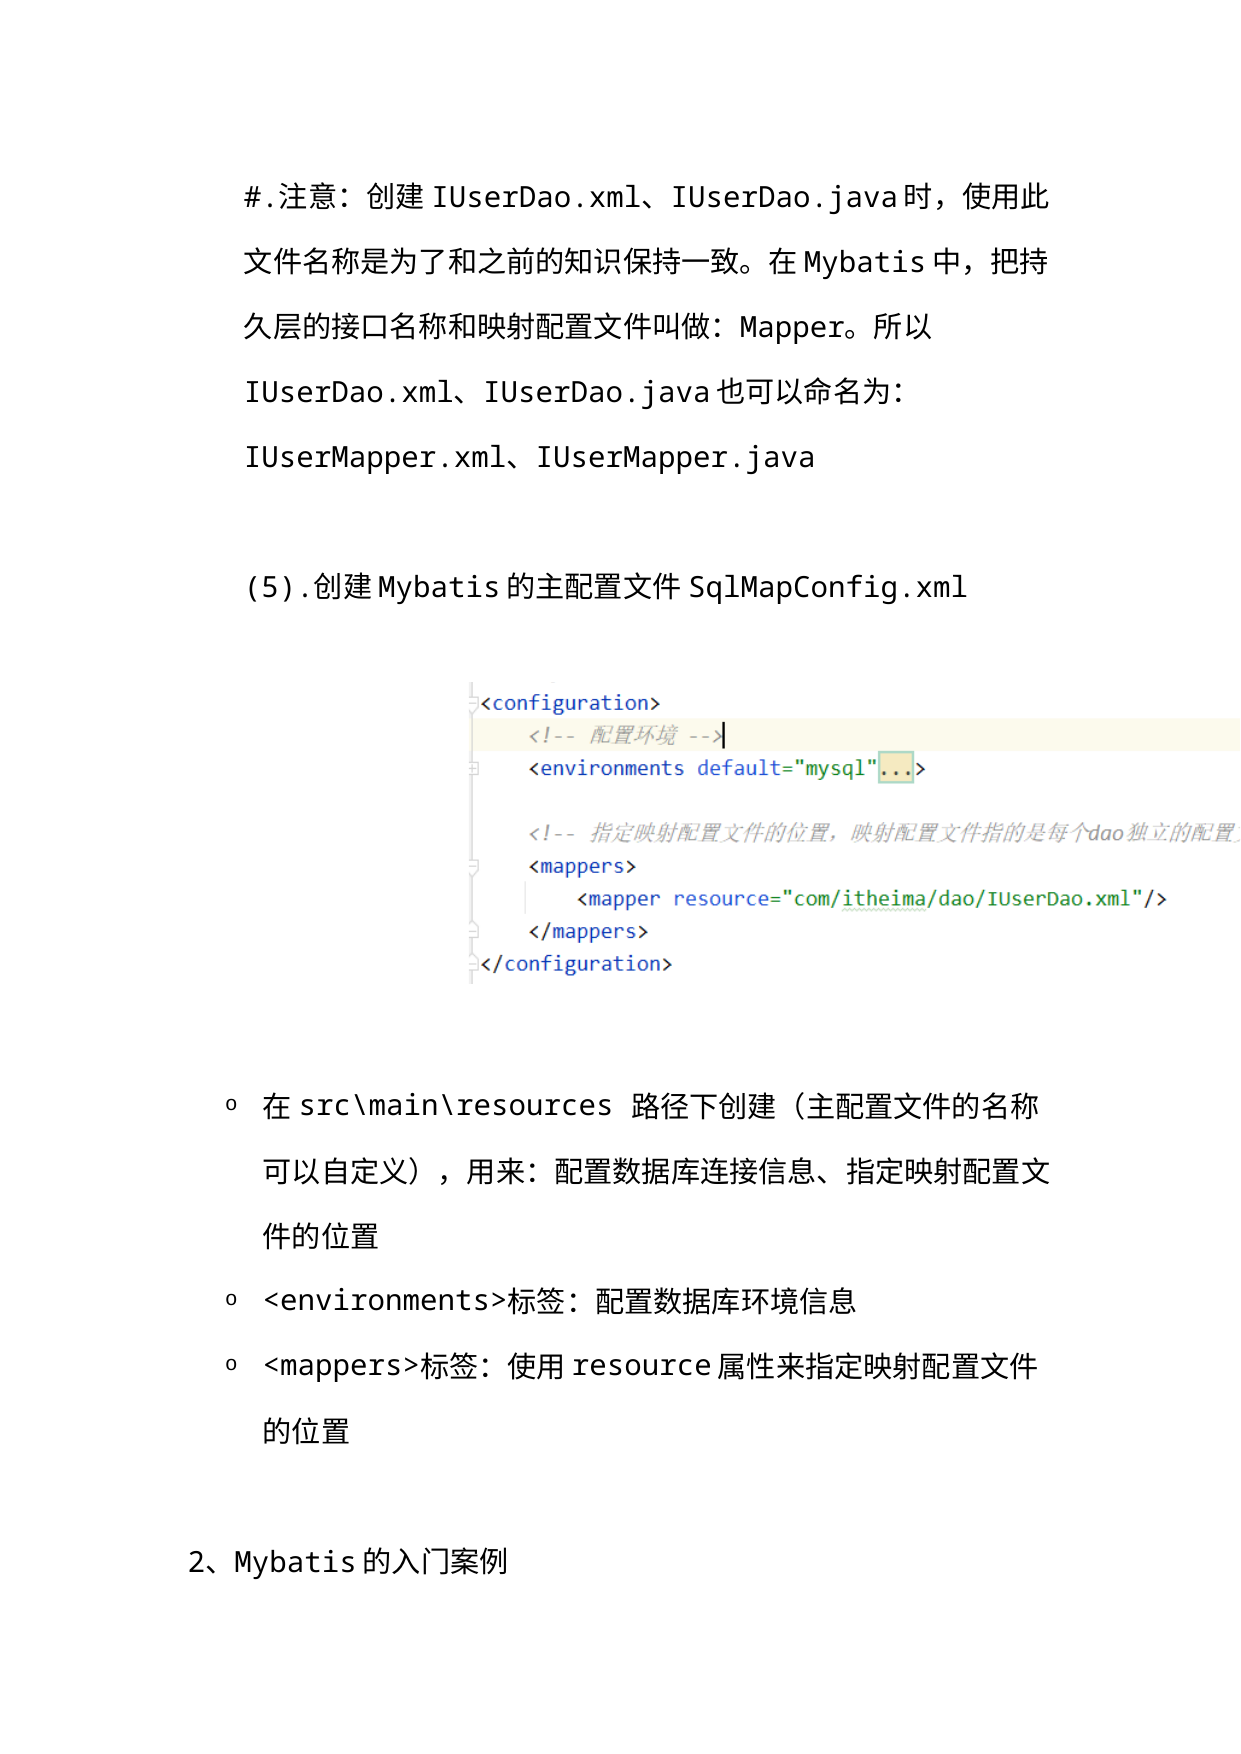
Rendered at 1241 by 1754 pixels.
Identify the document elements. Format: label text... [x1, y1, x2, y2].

list <environments>标签：配置数据库环境信息 [225, 1267, 1053, 1332]
text 2、Mybatis的入门案例 [187, 1527, 1053, 1592]
text #.注意：创建 IUserDao.xml、IUserDao.java时，使用此文件名称是为了和之前的知识保持一致。在Mybatis中，把持久层的接口名称和映射配置文件叫做：Mapper。所以 IUserDao.xml、IUserDao.java也可以命名为：IUserMapper.xml、IUserMapper.java [244, 162, 1053, 487]
picture [468, 682, 1241, 984]
text (5).创建Mybatis的主配置文件 SqlMapConfig.xml [244, 552, 1053, 617]
list <mappers>标签：使用resource属性来指定映射配置文件的位置 [225, 1332, 1053, 1462]
list 在 src\main\resources 路径下创建（主配置文件的名称可以自定义），用来：配置数据库连接信息、指定映射配置文件的位置 [225, 1072, 1053, 1267]
